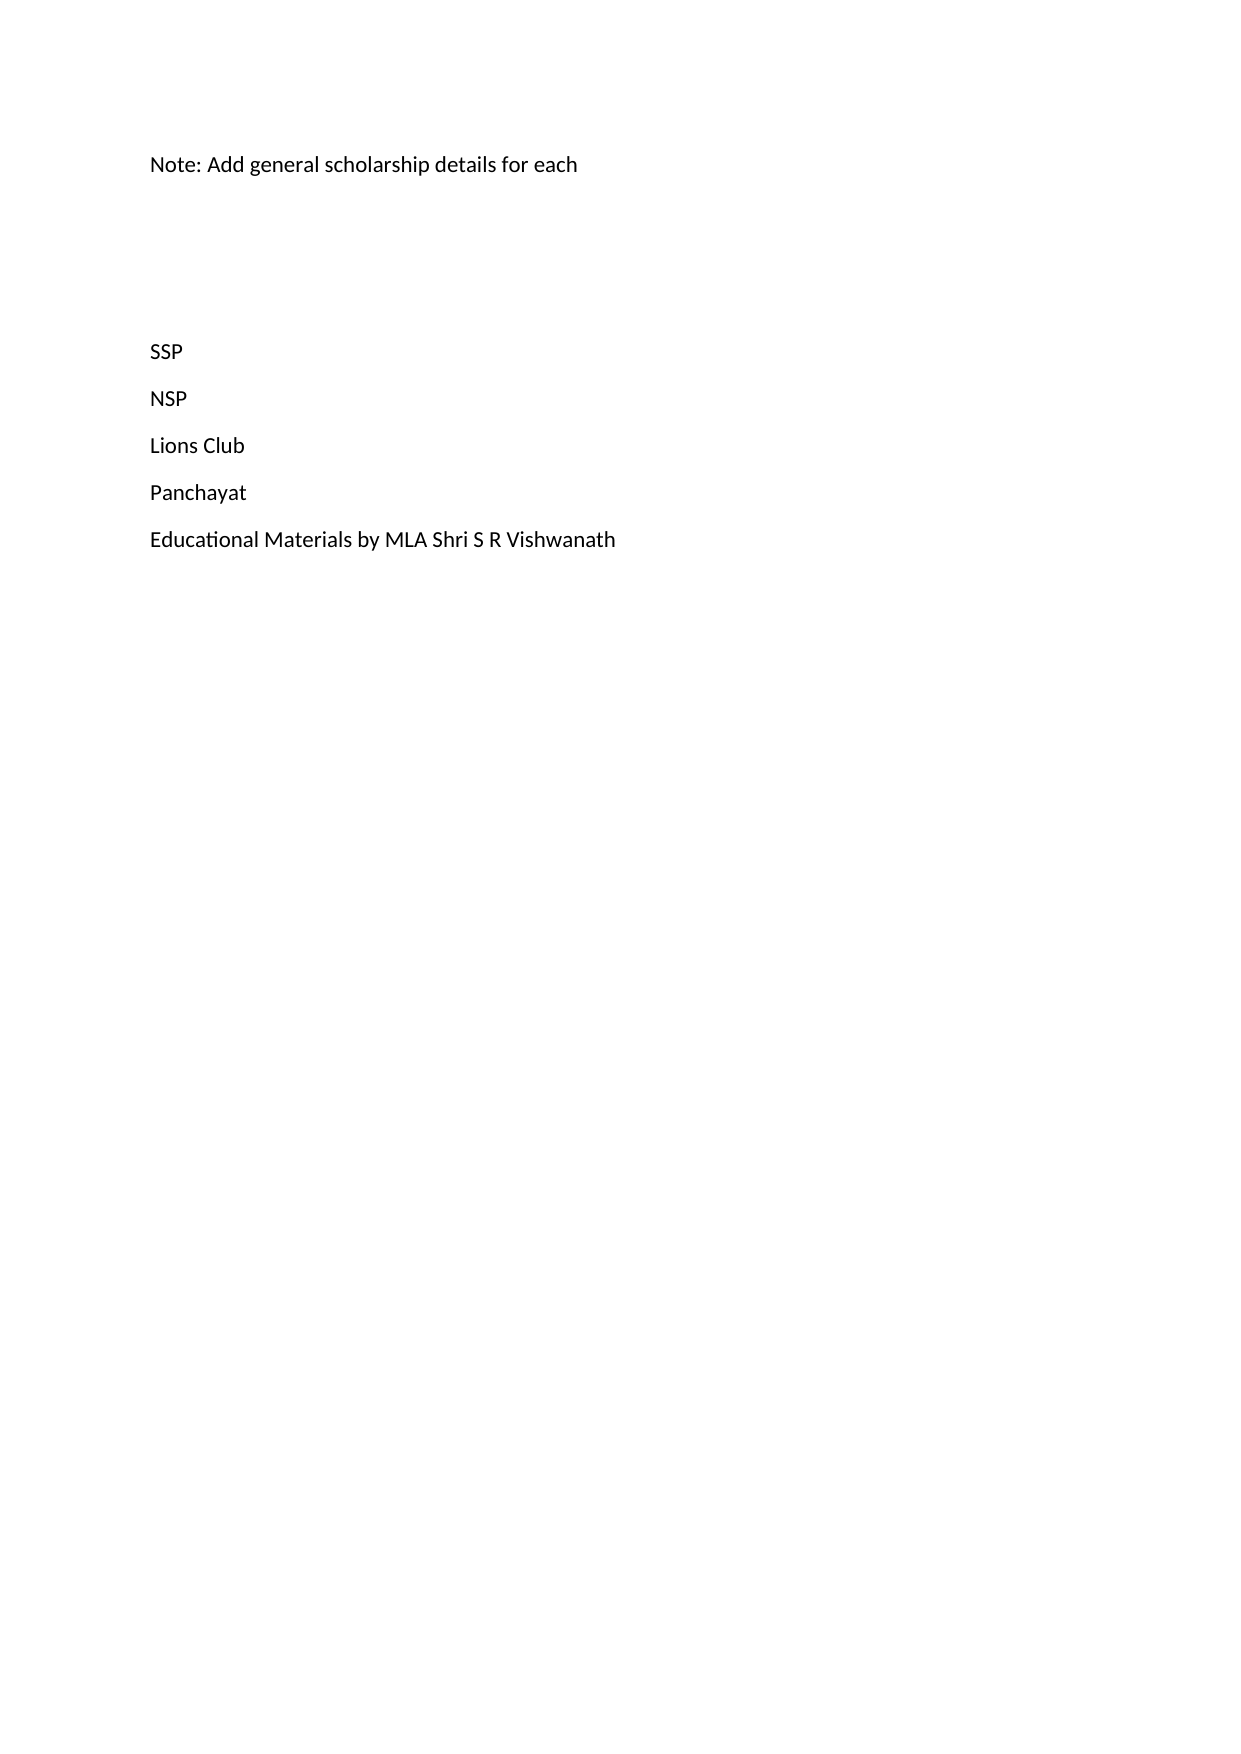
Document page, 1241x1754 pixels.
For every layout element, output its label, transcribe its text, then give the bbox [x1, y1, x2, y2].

text Panchayat [150, 478, 1090, 506]
text NSP [150, 384, 1090, 412]
text Lions Club [150, 431, 1090, 459]
text SSP [150, 337, 1090, 366]
text Educational Materials by MLA Shri S R Vishwanath [150, 525, 1090, 553]
text Note: Add general scholarship details for each [150, 150, 1090, 178]
